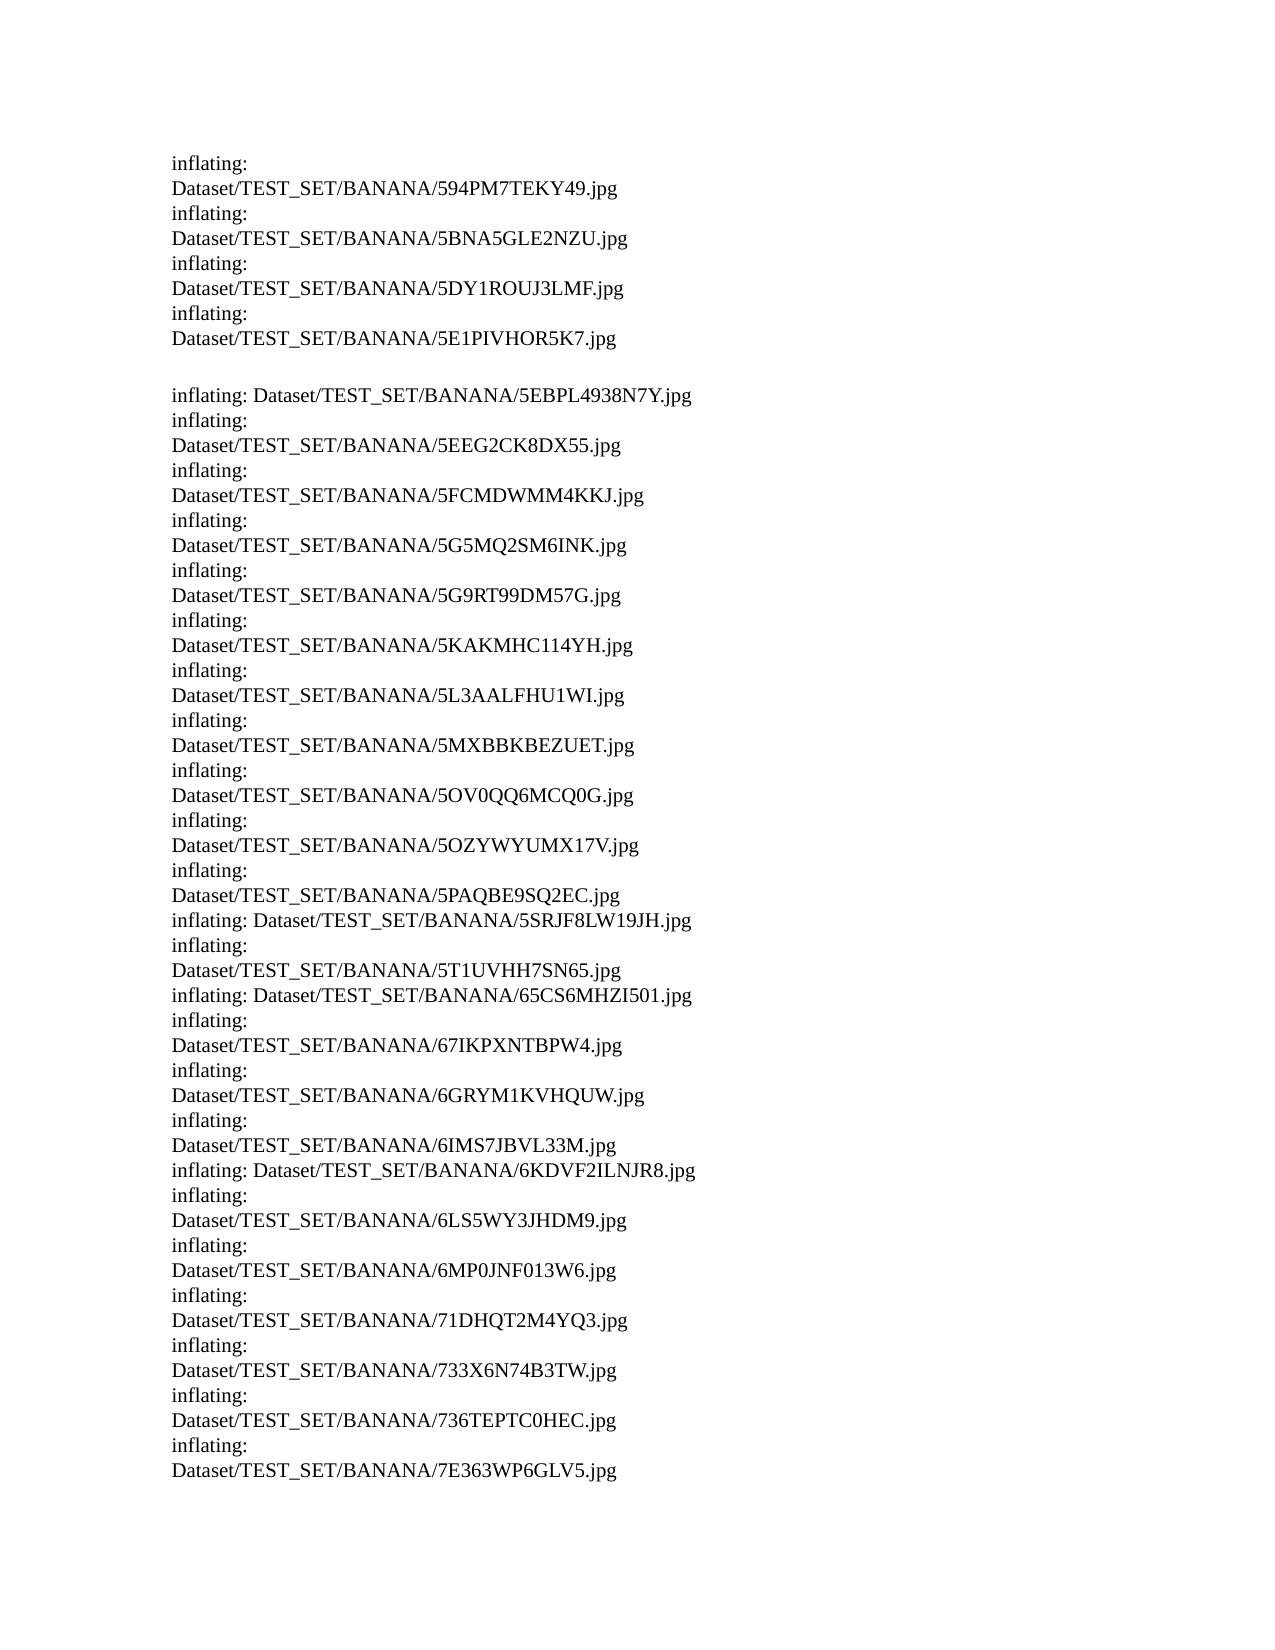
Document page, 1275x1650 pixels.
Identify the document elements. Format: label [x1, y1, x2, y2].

text [171, 382, 696, 1482]
text [171, 150, 686, 350]
